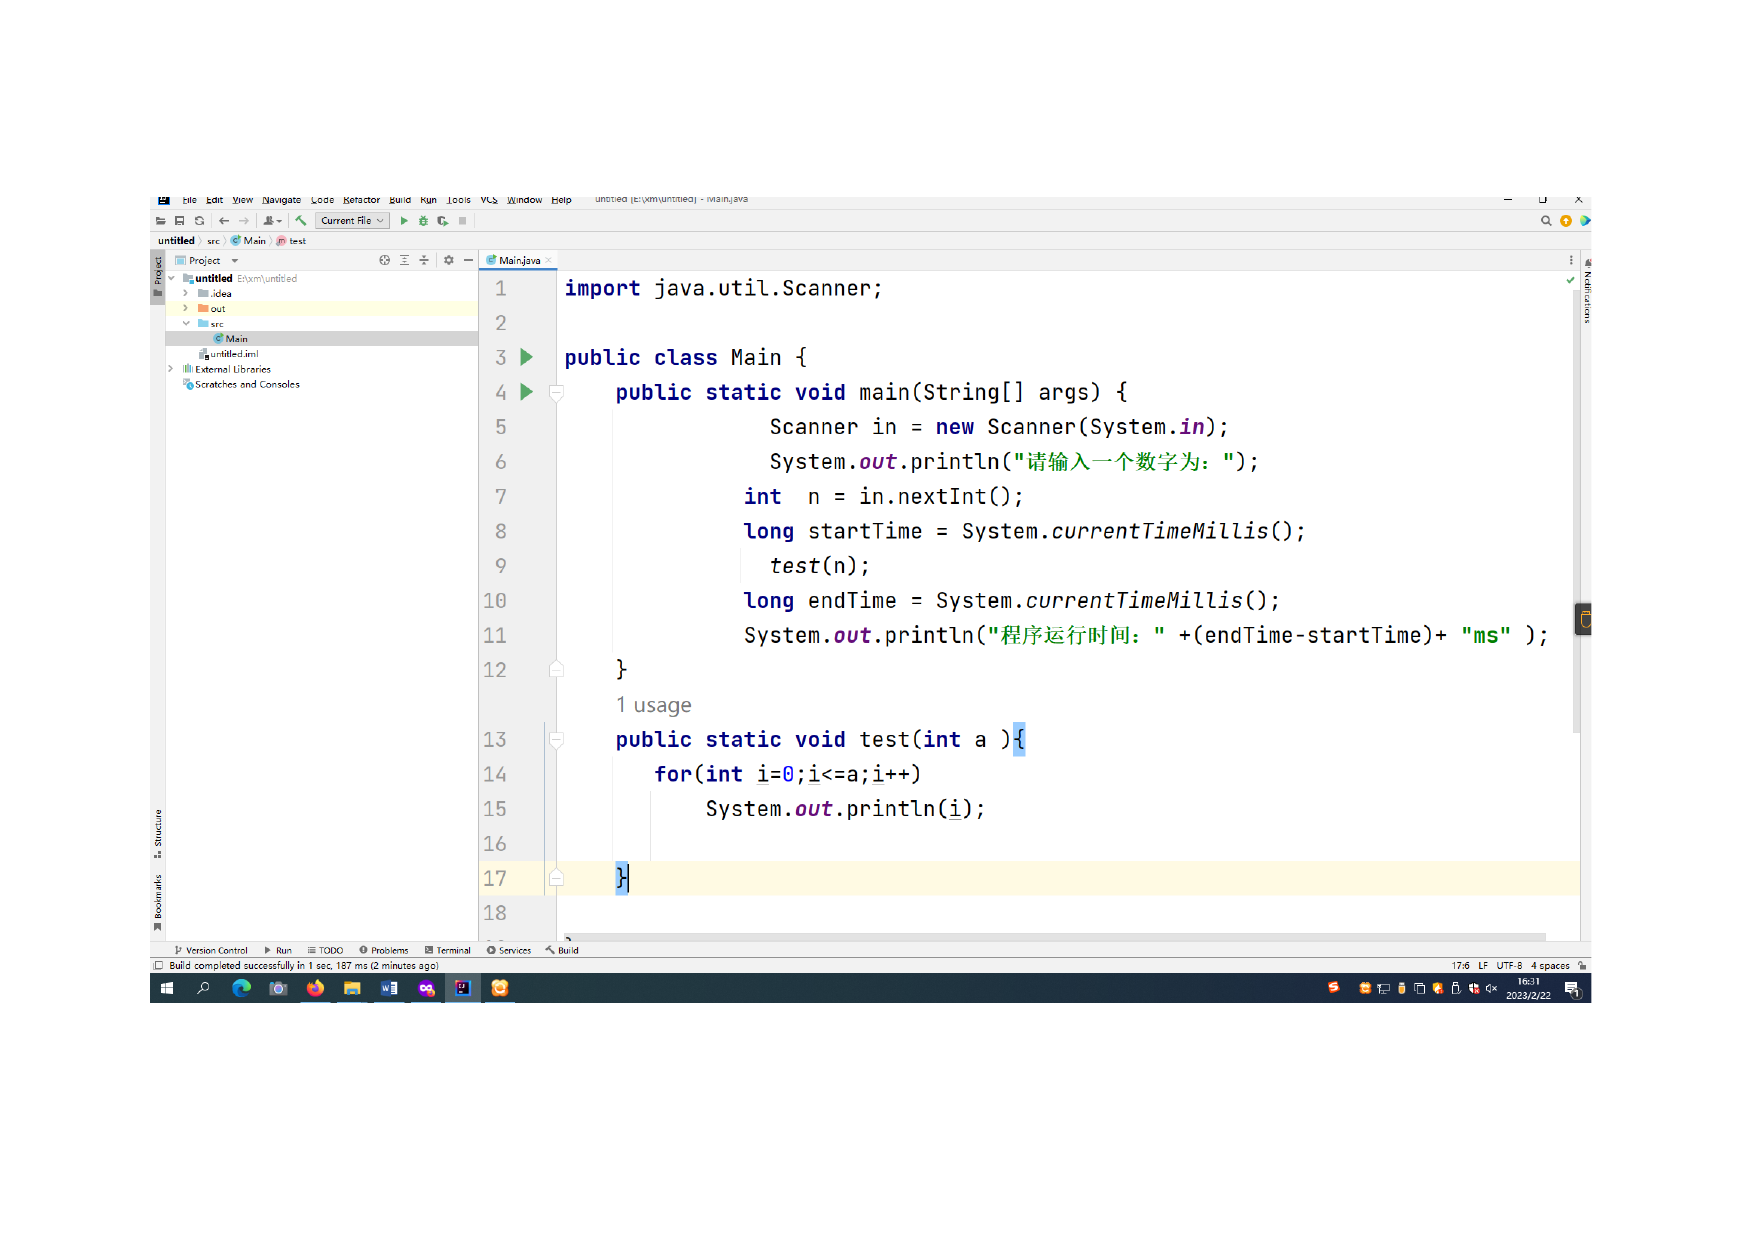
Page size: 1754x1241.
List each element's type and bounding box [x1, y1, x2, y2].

picture [150, 197, 1592, 1003]
